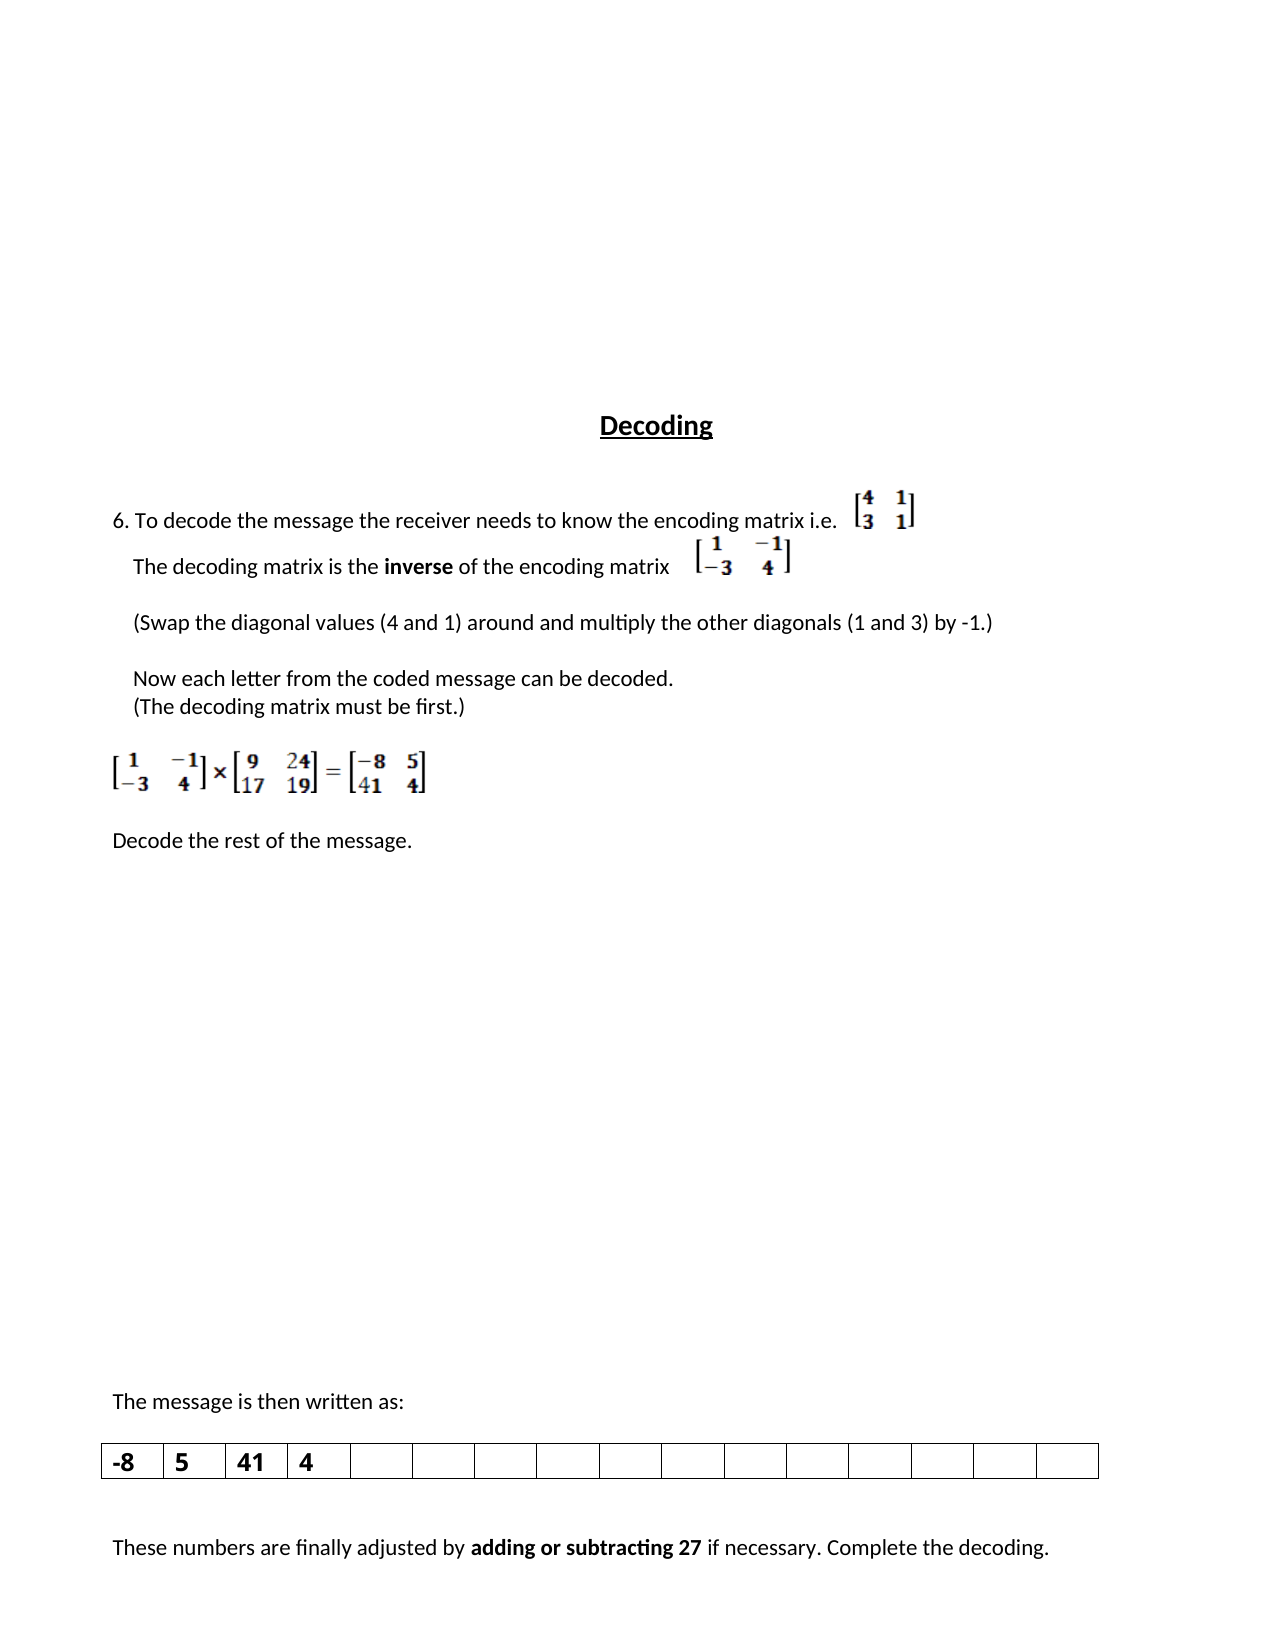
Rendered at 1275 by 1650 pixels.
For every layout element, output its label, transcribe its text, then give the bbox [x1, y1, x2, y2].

table_header [662, 1444, 724, 1478]
table_header 41 [226, 1444, 287, 1478]
text 6. To decode the message the receiver needs to know the encoding matrix i.e. [112, 488, 1200, 534]
table_header [600, 1444, 661, 1478]
text The message is then written as: [112, 1387, 1200, 1415]
table_header 4 [288, 1444, 350, 1478]
table_header [725, 1444, 786, 1478]
text Now each letter from the coded message can be decoded. [112, 664, 1200, 692]
table_header -8 [102, 1444, 163, 1478]
table_header [974, 1444, 1036, 1478]
table_header [787, 1444, 848, 1478]
text (Swap the diagonal values (4 and 1) around and multiply the other diagonals (1 and 3) by -1.) [112, 608, 1200, 636]
table_header 5 [164, 1444, 225, 1478]
text Decode the rest of the message. [112, 826, 1200, 854]
text The decoding matrix is the inverse of the encoding matrix [112, 534, 1200, 580]
text (The decoding matrix must be first.) [112, 692, 1200, 720]
text Decoding [112, 407, 1200, 442]
table_header [537, 1444, 599, 1478]
table_header [475, 1444, 536, 1478]
picture [112, 748, 430, 793]
table_header [351, 1444, 412, 1478]
table_header [912, 1444, 973, 1478]
text These numbers are finally adjusted by adding or subtracting 27 if necessary. Complete the decoding. [112, 1533, 1200, 1561]
table_header [1037, 1444, 1098, 1478]
table_header [413, 1444, 474, 1478]
table_header [849, 1444, 911, 1478]
picture [695, 533, 794, 575]
picture [854, 487, 919, 529]
